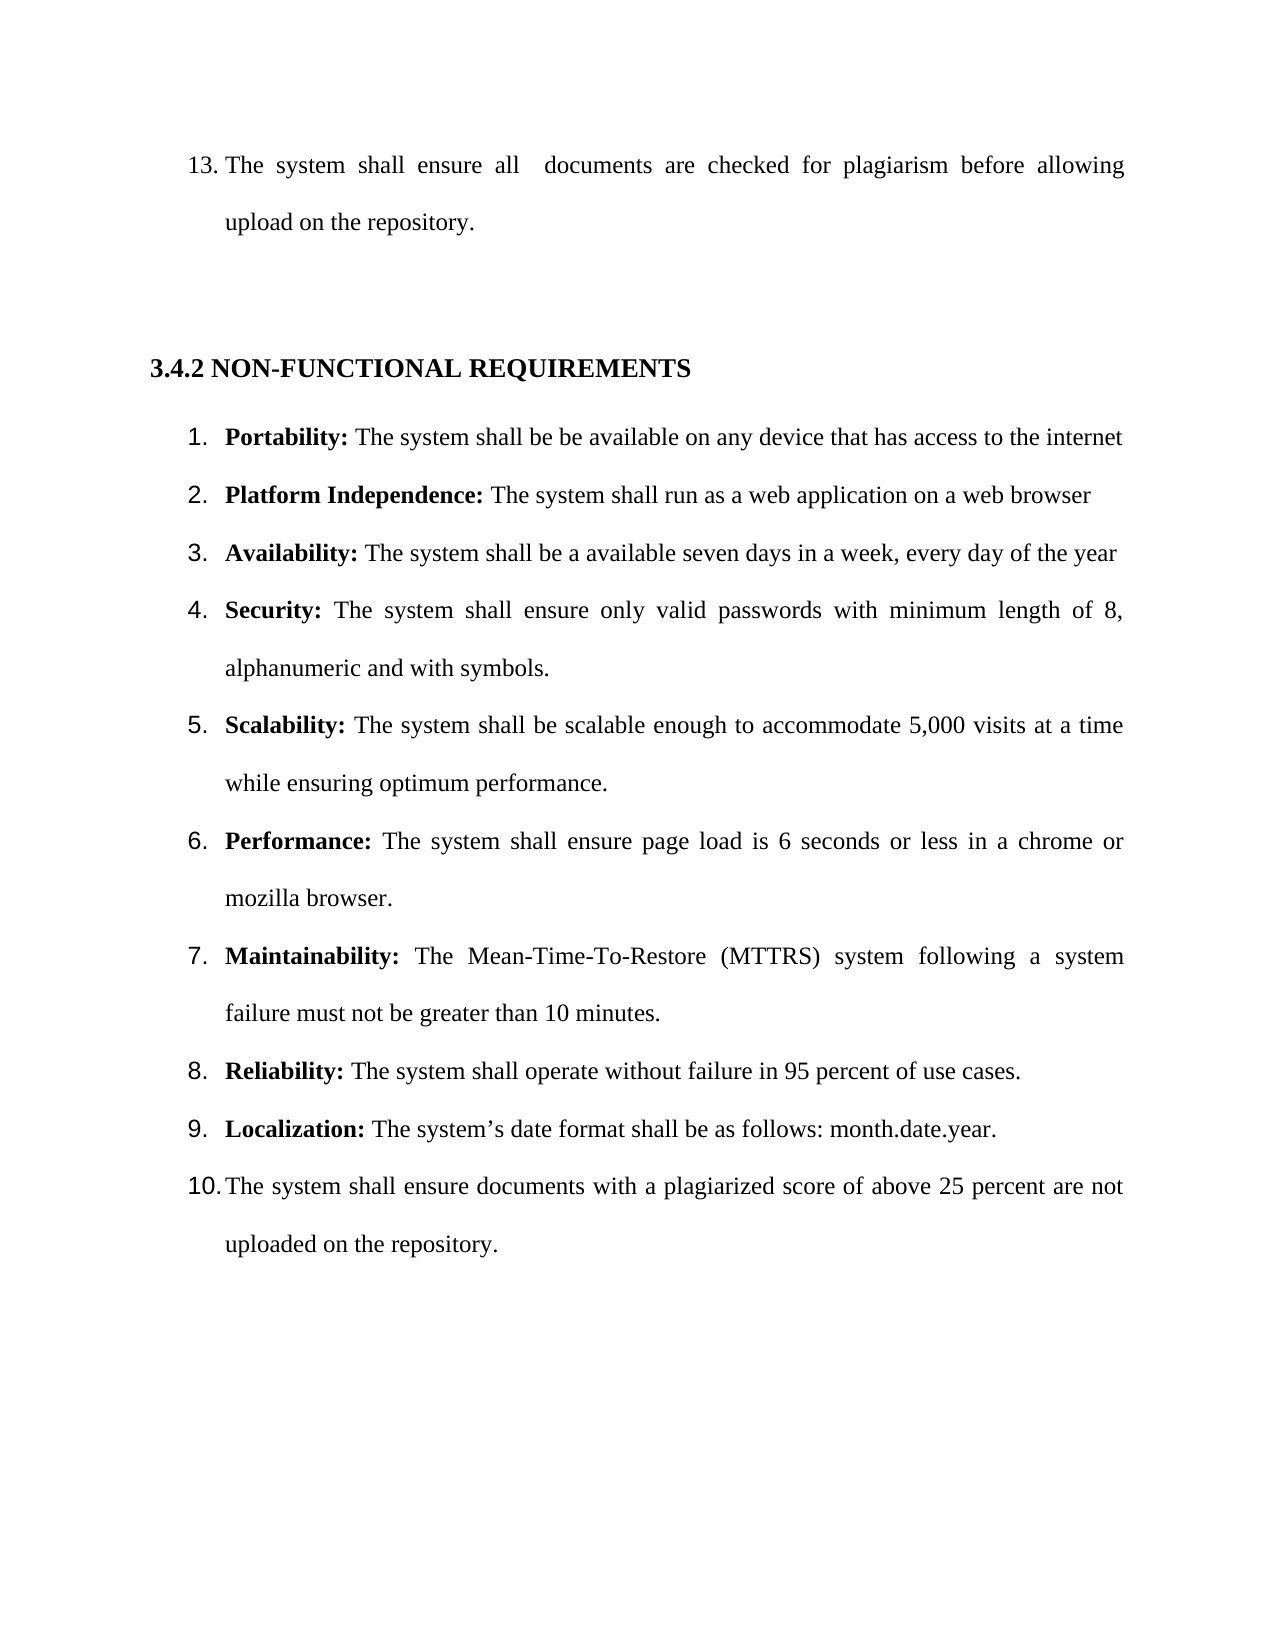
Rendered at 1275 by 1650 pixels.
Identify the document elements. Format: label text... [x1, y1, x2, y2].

list The system shall ensure documents with a plagiarized score of above 25 percent are not uploaded on the repository. [187, 1171, 1125, 1258]
list Performance: The system shall ensure page load is 6 seconds or less in a chrome or mozilla browser. [187, 826, 1125, 912]
list The system shall ensure all documents are checked for plagiarism before allowing upload on the repository. [187, 150, 1125, 236]
list Availability: The system shall be a available seven days in a week, every day of the year [187, 538, 1125, 567]
list Maintainability: The Mean-Time-To-Restore (MTTRS) system following a system failure must not be greater than 10 minutes. [187, 941, 1125, 1027]
list Platform Independence: The system shall run as a web application on a web browser [187, 480, 1125, 509]
list Portability: The system shall be be available on any device that has access to the internet [187, 422, 1125, 451]
list Scalability: The system shall be scalable enough to accommodate 5,000 visits at a time while ensuring optimum performance. [187, 711, 1125, 797]
subtitle 3.4.2 NON-FUNCTIONAL REQUIREMENTS [150, 352, 1125, 383]
list Reliability: The system shall operate without failure in 95 percent of use cases. [187, 1056, 1125, 1085]
list Localization: The system’s date format shall be as follows: month.date.year. [187, 1113, 1125, 1142]
list Security: The system shall ensure only valid passwords with minimum length of 8, alphanumeric and with symbols. [187, 595, 1125, 682]
